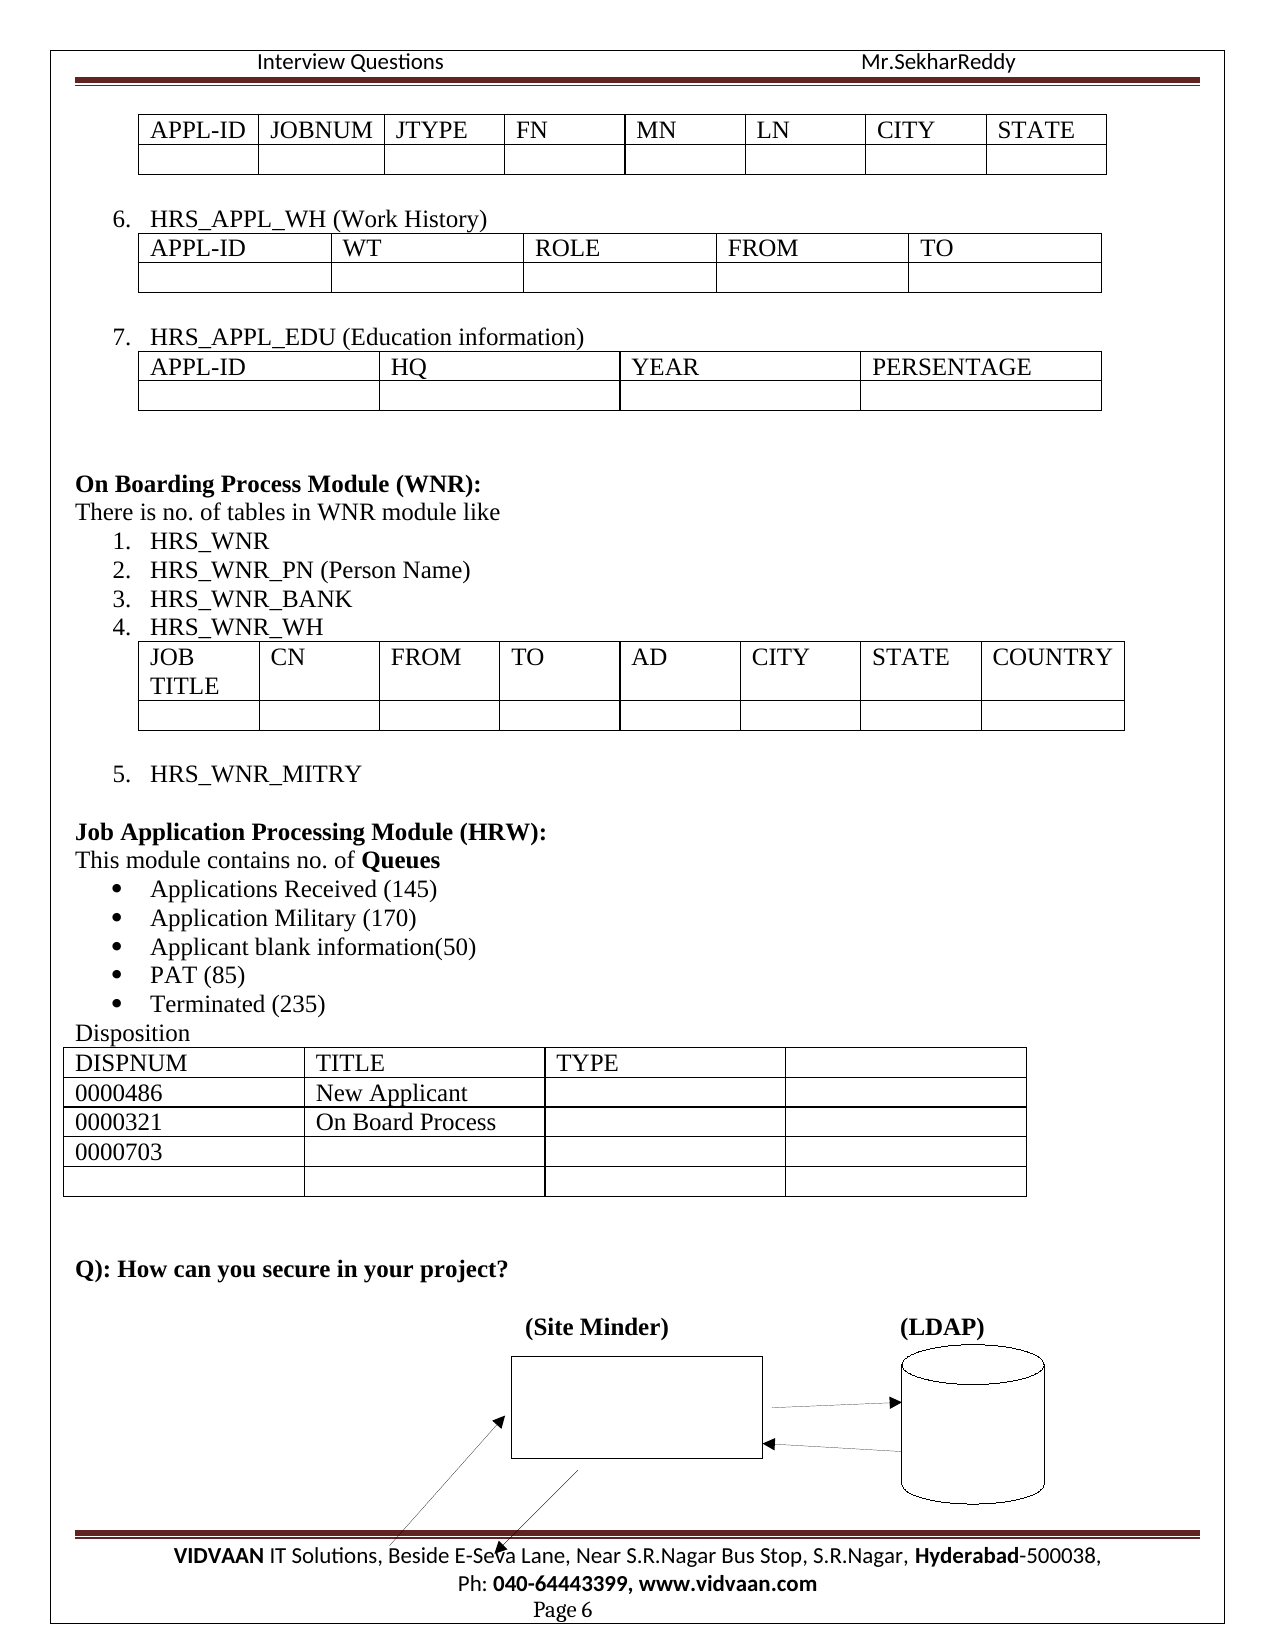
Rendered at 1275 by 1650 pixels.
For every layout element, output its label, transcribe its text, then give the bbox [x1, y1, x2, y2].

list HRS_APPL_EDU (Education information) [112, 322, 1200, 351]
table_header JOB TITLE [139, 642, 259, 700]
list Terminated (235) [112, 989, 1200, 1018]
text (Site Minder) (LDAP) [75, 1312, 1200, 1341]
table_cell 0000486 [64, 1078, 304, 1106]
table_cell [546, 1137, 785, 1166]
table_header HQ [380, 352, 619, 380]
table_cell [861, 381, 1101, 410]
table_header AD [621, 642, 740, 700]
table_header MN [626, 115, 745, 144]
table_cell [546, 1078, 785, 1106]
list Applicant blank information(50) [112, 932, 1200, 961]
table_cell [385, 145, 504, 174]
table_cell [139, 263, 331, 292]
table_header DISPNUM [64, 1048, 304, 1077]
table_header APPL-ID [139, 352, 379, 380]
table_cell [861, 701, 981, 729]
table_header CITY [741, 642, 860, 700]
table_cell [786, 1137, 1026, 1166]
table_cell [64, 1167, 304, 1196]
table_header ROLE [524, 234, 716, 262]
table_header WT [332, 234, 523, 262]
list HRS_WNR_WH [112, 612, 1200, 641]
table_header YEAR [621, 352, 860, 380]
list Application Military (170) [112, 903, 1200, 932]
table_cell [500, 701, 619, 729]
table_cell [717, 263, 908, 292]
table_cell [505, 145, 624, 174]
table_cell [259, 145, 384, 174]
table_header TO [909, 234, 1101, 262]
list Applications Received (145) [112, 874, 1200, 903]
table_cell [332, 263, 523, 292]
table_header LN [746, 115, 865, 144]
table_cell New Applicant [305, 1078, 544, 1106]
table_header [786, 1048, 1026, 1077]
table_cell [546, 1167, 785, 1196]
table_cell [380, 381, 619, 410]
table_cell [546, 1108, 785, 1136]
table_cell [305, 1137, 544, 1166]
table_header TYPE [546, 1048, 785, 1077]
table_cell [746, 145, 865, 174]
table_header COUNTRY [982, 642, 1124, 700]
text This module contains no. of Queues [75, 846, 1200, 874]
table_cell [524, 263, 716, 292]
table_cell 0000703 [64, 1137, 304, 1166]
table_cell [139, 701, 259, 729]
table_header TO [500, 642, 619, 700]
table_cell [139, 145, 258, 174]
list HRS_APPL_WH (Work History) [112, 204, 1200, 232]
table_cell [866, 145, 986, 174]
table_cell [305, 1167, 544, 1196]
table_cell 0000321 [64, 1108, 304, 1136]
table_header CITY [866, 115, 986, 144]
table_cell [741, 701, 860, 729]
list HRS_WNR [112, 526, 1200, 555]
text Q): How can you secure in your project? [75, 1254, 1200, 1283]
table_header PERSENTAGE [861, 352, 1101, 380]
table_cell [139, 381, 379, 410]
text On Boarding Process Module (WNR): [75, 469, 1200, 497]
table_cell [621, 381, 860, 410]
table_header FROM [380, 642, 499, 700]
table_cell [786, 1167, 1026, 1196]
table_cell [380, 701, 499, 729]
table_header JTYPE [385, 115, 504, 144]
table_header FN [505, 115, 624, 144]
text Disposition [75, 1018, 1200, 1047]
list HRS_WNR_MITRY [112, 759, 1200, 788]
table_header APPL-ID [139, 234, 331, 262]
table_cell [260, 701, 379, 729]
text Job Application Processing Module (HRW): [75, 817, 1200, 846]
table_cell [621, 701, 740, 729]
table_cell [786, 1078, 1026, 1106]
table_cell [786, 1108, 1026, 1136]
list PAT (85) [112, 961, 1200, 989]
list HRS_WNR_BANK [112, 584, 1200, 612]
table_cell [987, 145, 1106, 174]
table_header APPL-ID [139, 115, 258, 144]
text There is no. of tables in WNR module like [75, 497, 1200, 526]
table_header FROM [717, 234, 908, 262]
table_header TITLE [305, 1048, 544, 1077]
table_header STATE [987, 115, 1106, 144]
table_header STATE [861, 642, 981, 700]
table_cell [982, 701, 1124, 729]
table_header JOBNUM [259, 115, 384, 144]
list HRS_WNR_PN (Person Name) [112, 555, 1200, 584]
table_cell On Board Process [305, 1108, 544, 1136]
table_header CN [260, 642, 379, 700]
table_cell [909, 263, 1101, 292]
table_cell [626, 145, 745, 174]
